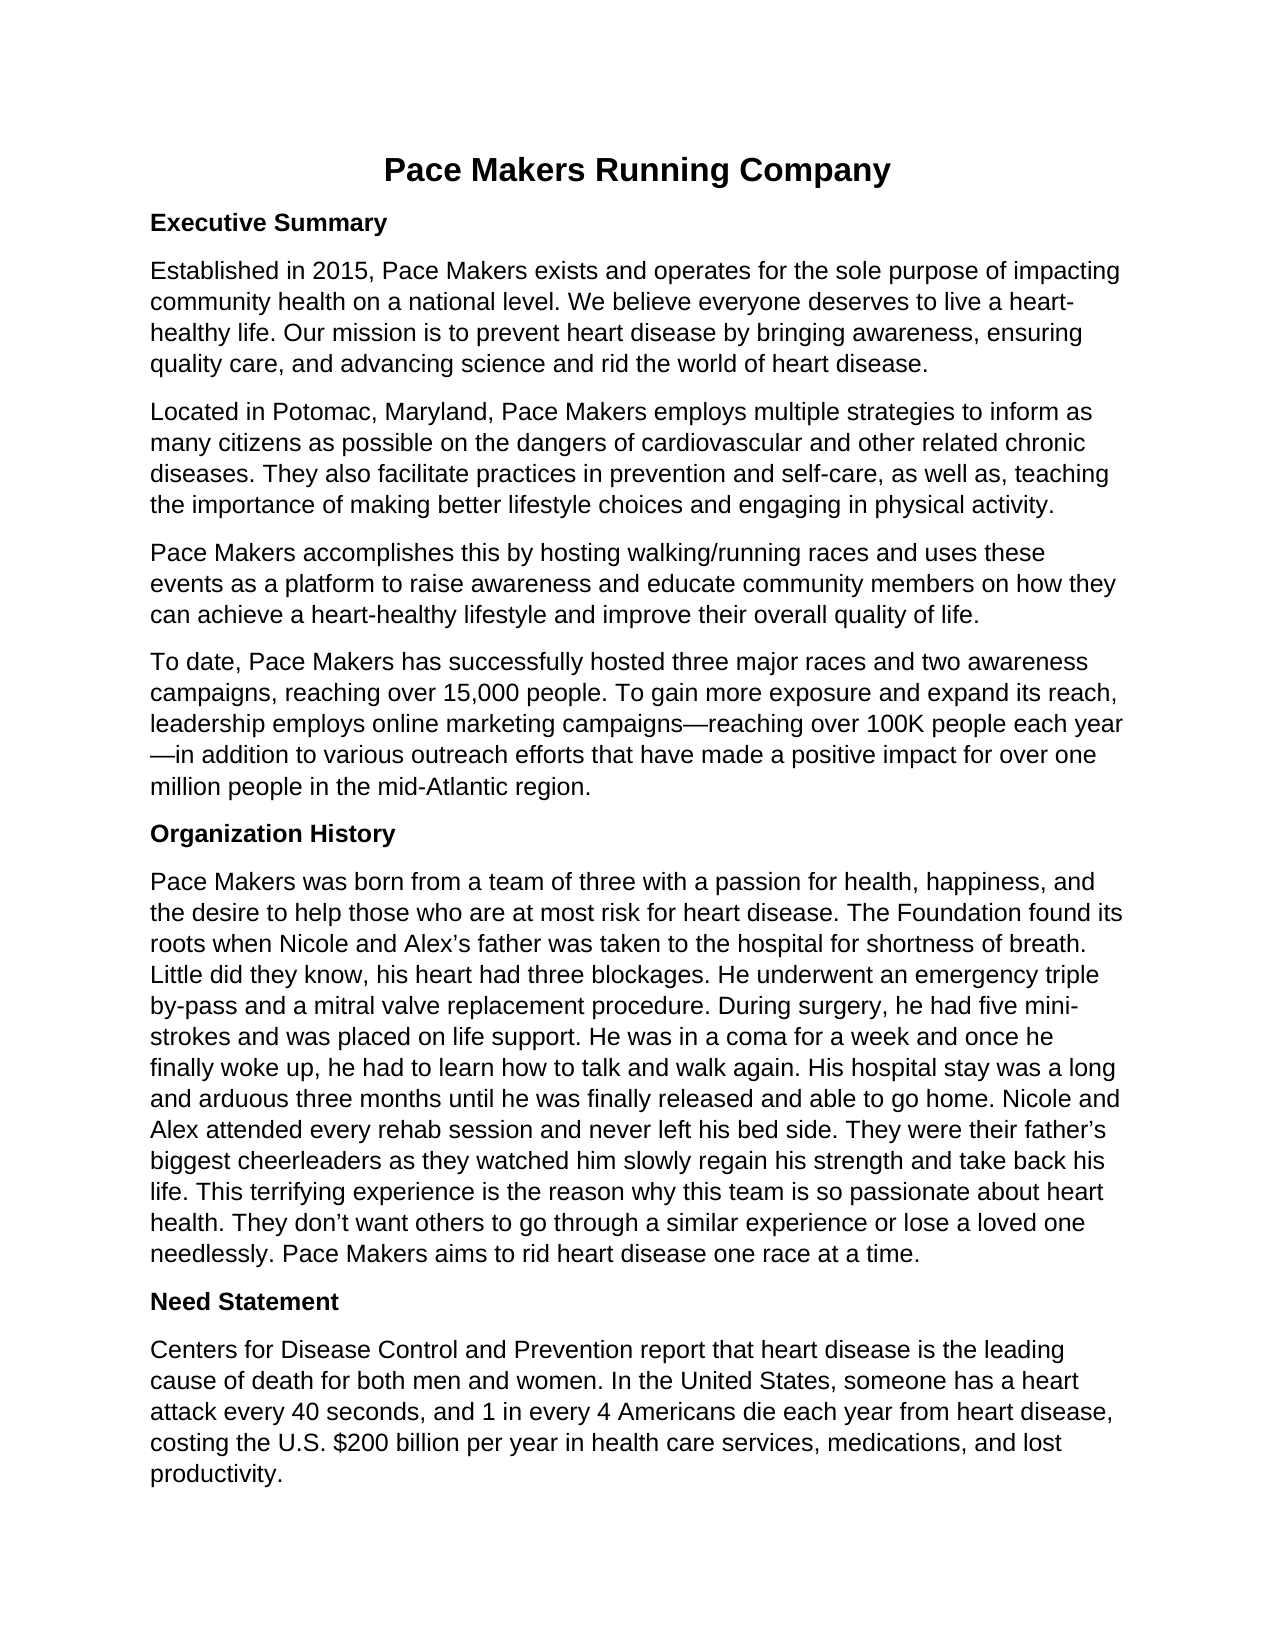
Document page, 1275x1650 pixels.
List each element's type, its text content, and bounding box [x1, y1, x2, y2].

text Centers for Disease Control and Prevention report that heart disease is the leading cause of death for both men and women. In the United States, someone has a heart attack every 40 seconds, and 1 in every 4 Americans die each year from heart disease, costing the U.S. $200 billion per year in health care services, medications, and lost productivity. [150, 1335, 1125, 1488]
text Executive Summary [150, 208, 1125, 237]
text Pace Makers accomplishes this by hosting walking/running races and uses these events as a platform to raise awareness and educate community members on how they can achieve a heart-healthy lifestyle and improve their overall quality of life. [150, 537, 1125, 628]
text To date, Pace Makers has successfully hosted three major races and two awareness campaigns, reaching over 15,000 people. To gain more exposure and expand its reach, leadership employs online marketing campaigns—reaching over 100K people each year—in addition to various outreach efforts that have made a positive impact for over one million people in the mid-Atlantic region. [150, 647, 1125, 800]
text Organization History [150, 819, 1125, 848]
text Established in 2015, Pace Makers exists and operates for the sole purpose of impacting community health on a national level. We believe everyone deserves to live a heart-healthy life. Our mission is to prevent heart disease by bringing awareness, ensuring quality care, and advancing science and rid the world of heart disease. [150, 256, 1125, 378]
text Pace Makers was born from a team of three with a passion for health, happiness, and the desire to help those who are at most risk for heart disease. The Foundation found its roots when Nicole and Alex’s father was taken to the hospital for shortness of breath. Little did they know, his heart had three blockages. He underwent an emergency triple by-pass and a mitral valve replacement procedure. During surgery, he had five mini-strokes and was placed on life support. He was in a coma for a week and once he finally woke up, he had to learn how to talk and walk again. His hospital stay was a long and arduous three months until he was finally released and able to go home. Nicole and Alex attended every rehab session and never left his bed side. They were their father’s biggest cheerleaders as they watched him slowly regain his strength and take back his life. This terrifying experience is the reason why this team is so passionate about heart health. They don’t want others to go through a similar experience or lose a loved one needlessly. Pace Makers aims to rid heart disease one race at a time. [150, 867, 1125, 1268]
text Pace Makers Running Company [150, 150, 1125, 188]
text Located in Potomac, Maryland, Pace Makers employs multiple strategies to inform as many citizens as possible on the dangers of cardiovascular and other related chronic diseases. They also facilitate practices in prevention and self-care, as well as, teaching the importance of making better lifestyle choices and engaging in physical activity. [150, 397, 1125, 518]
text Need Statement [150, 1287, 1125, 1316]
